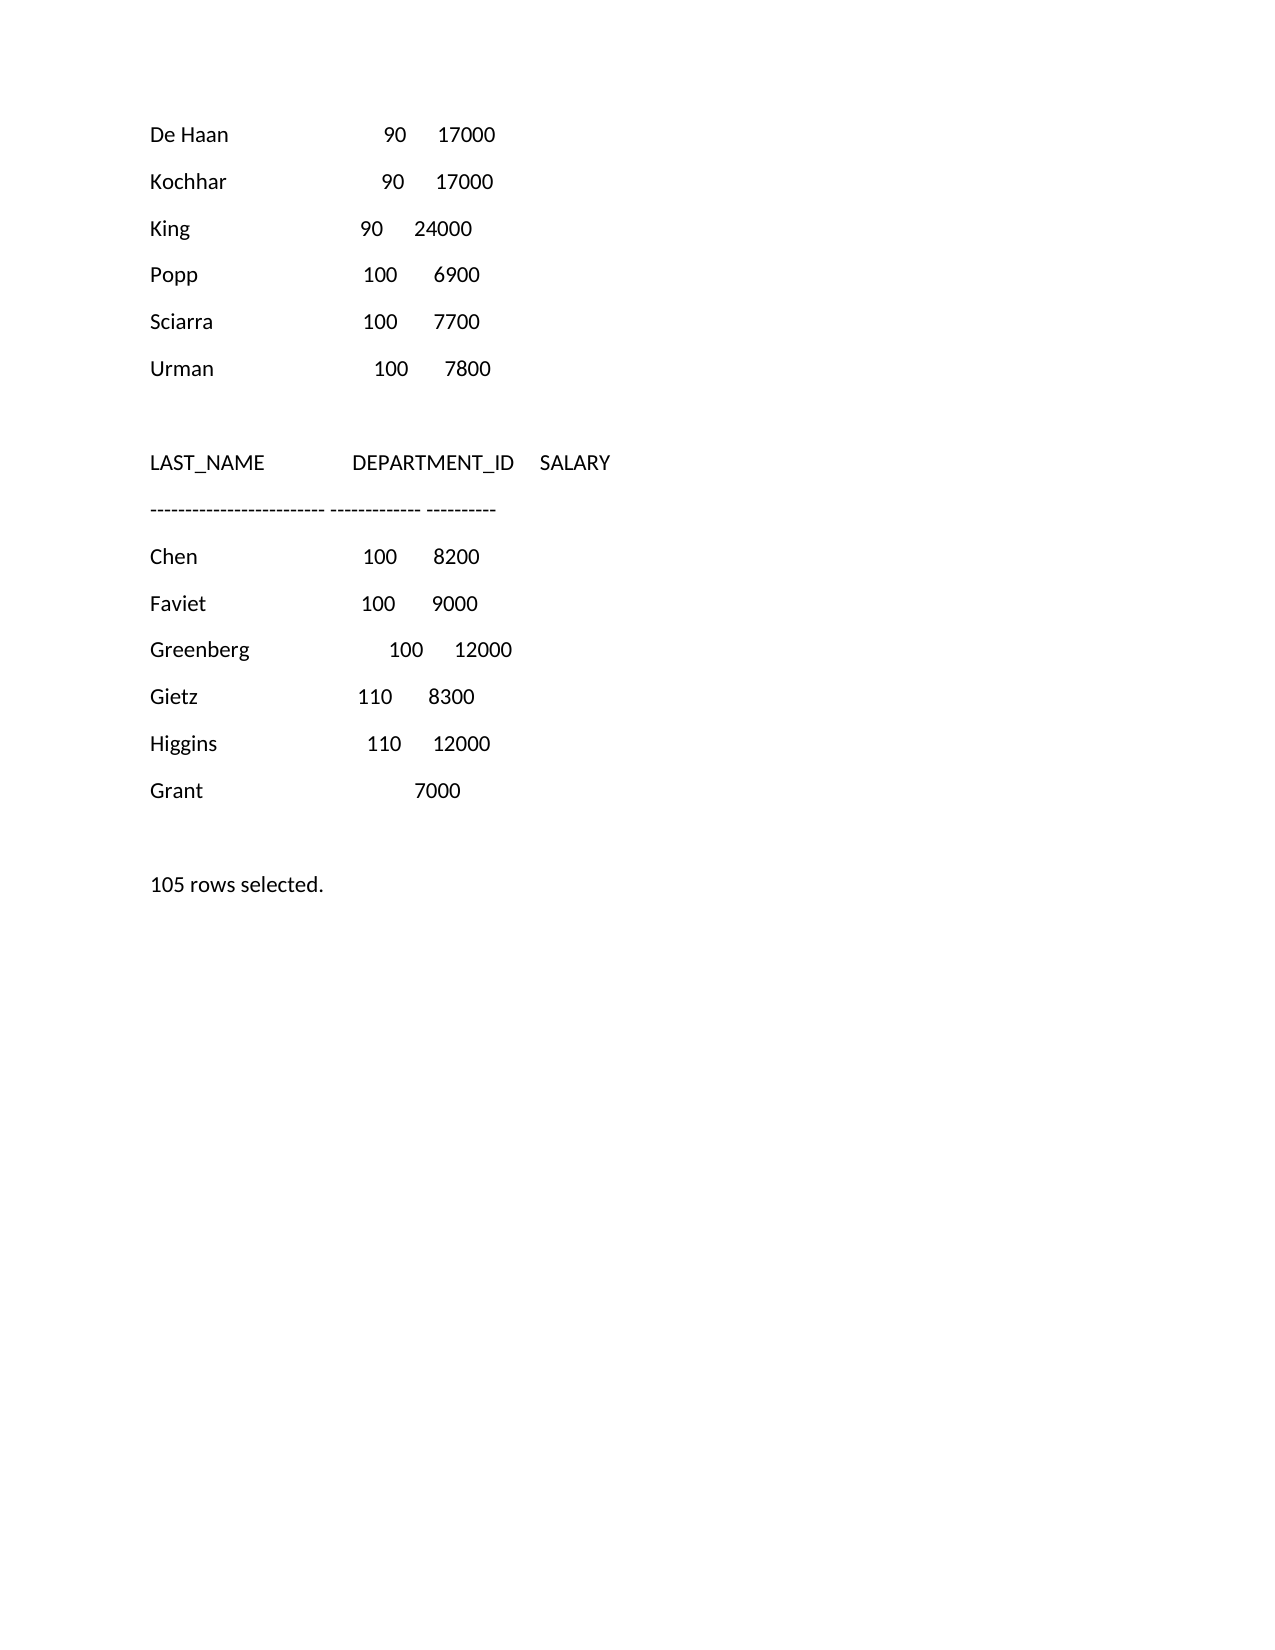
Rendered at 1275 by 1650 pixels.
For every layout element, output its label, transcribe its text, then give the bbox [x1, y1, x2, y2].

text Higgins 110 12000 [150, 729, 1125, 757]
text Gietz 110 8300 [150, 682, 1125, 711]
text Urman 100 7800 [150, 354, 1125, 382]
text LAST_NAME DEPARTMENT_ID SALARY [150, 448, 1125, 476]
text Grant 7000 [150, 776, 1125, 804]
text Chen 100 8200 [150, 542, 1125, 570]
text De Haan 90 17000 [150, 120, 1125, 148]
text Greenberg 100 12000 [150, 636, 1125, 664]
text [150, 495, 1125, 523]
text Faviet 100 9000 [150, 589, 1125, 617]
text Kochhar 90 17000 [150, 167, 1125, 195]
text 105 rows selected. [150, 870, 1125, 898]
text King 90 24000 [150, 214, 1125, 242]
text Sciarra 100 7700 [150, 307, 1125, 336]
text Popp 100 6900 [150, 261, 1125, 289]
